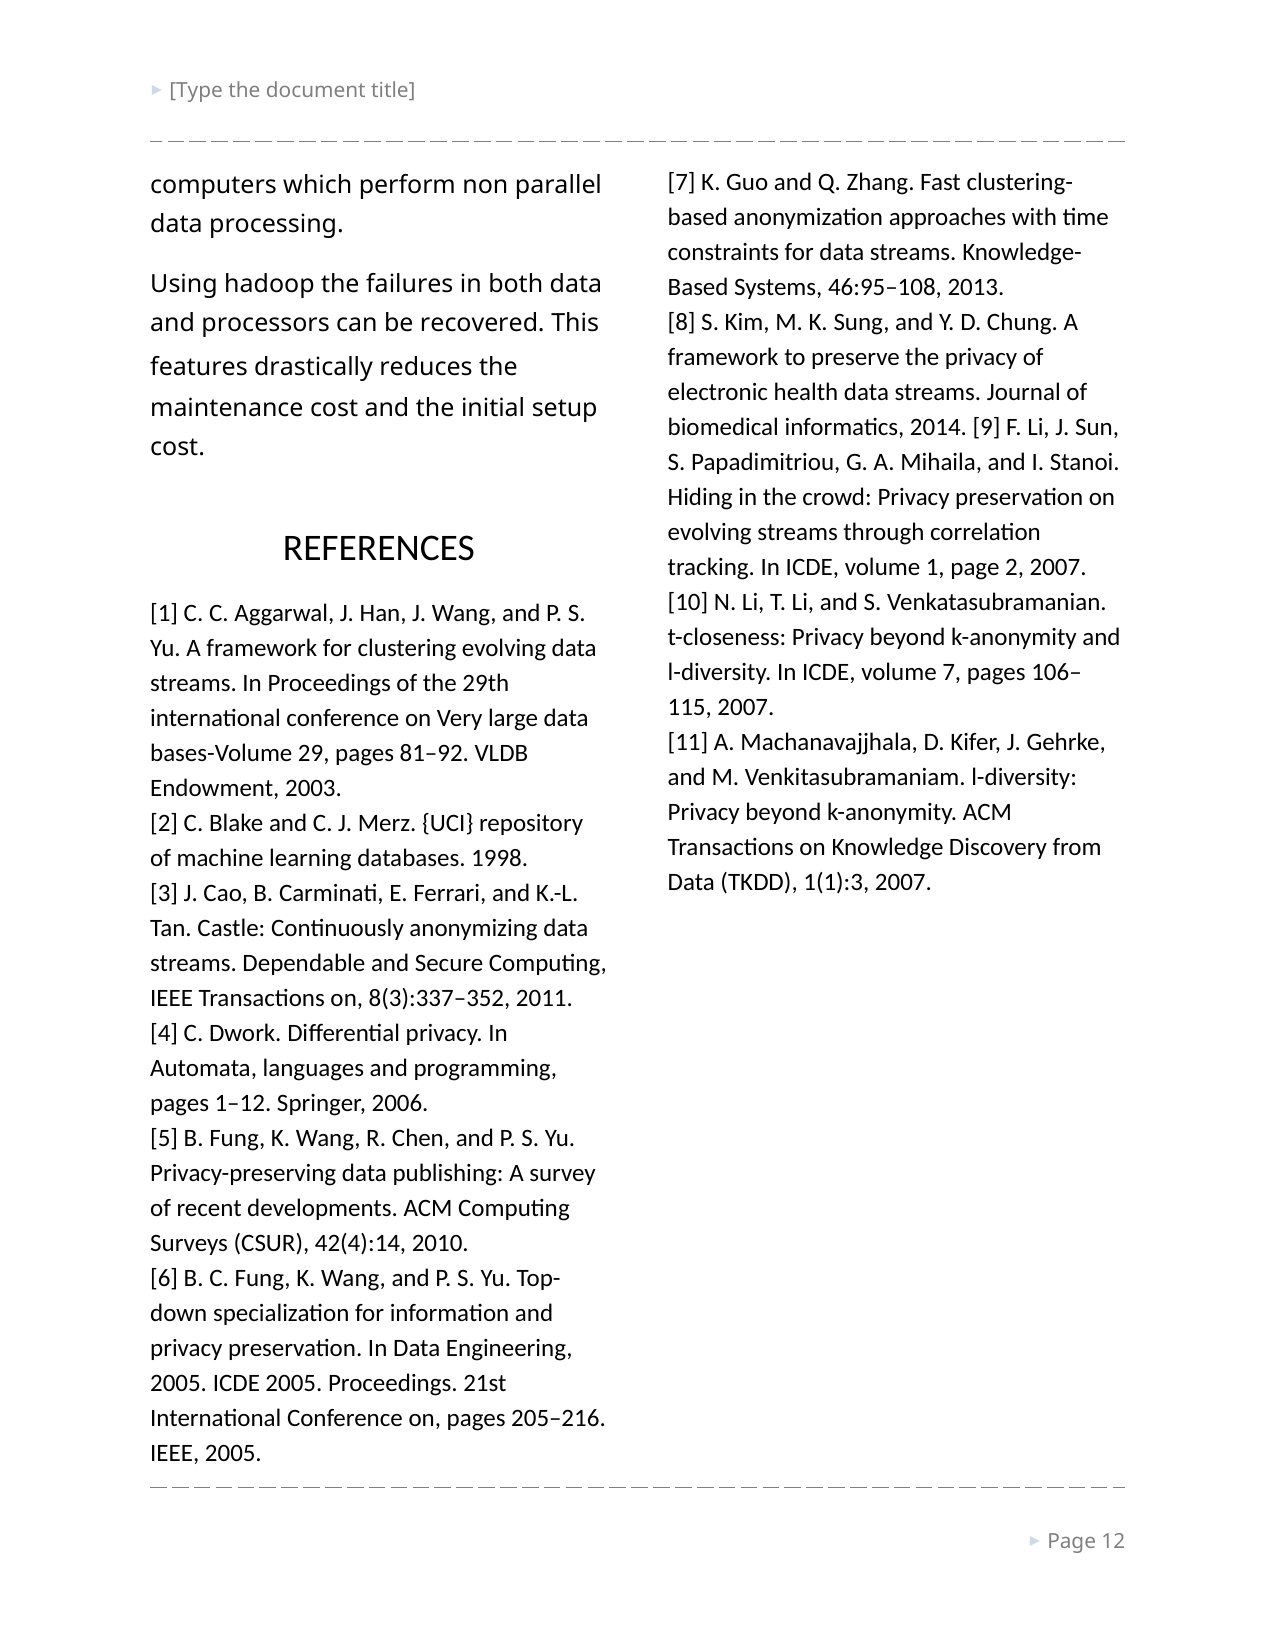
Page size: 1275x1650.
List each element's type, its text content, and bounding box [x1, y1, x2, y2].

text Using hadoop the failures in both data and processors can be recovered. This features drastically reduces the maintenance cost and the initial setup cost. [150, 266, 607, 463]
text [4] C. Dwork. Diﬀerential privacy. In Automata, languages and programming, pages 1–12. Springer, 2006. [150, 1017, 607, 1118]
text [3] J. Cao, B. Carminati, E. Ferrari, and K.-L. Tan. Castle: Continuously anonymizing data streams. Dependable and Secure Computing, IEEE Transactions on, 8(3):337–352, 2011. [150, 877, 607, 1013]
text [5] B. Fung, K. Wang, R. Chen, and P. S. Yu. Privacy-preserving data publishing: A survey of recent developments. ACM Computing Surveys (CSUR), 42(4):14, 2010. [150, 1122, 607, 1258]
text [10] N. Li, T. Li, and S. Venkatasubramanian. t-closeness: Privacy beyond k-anonymity and l-diversity. In ICDE, volume 7, pages 106–115, 2007. [667, 586, 1125, 722]
text [11] A. Machanavajjhala, D. Kifer, J. Gehrke, and M. Venkitasubramaniam. l-diversity: Privacy beyond k-anonymity. ACM Transactions on Knowledge Discovery from Data (TKDD), 1(1):3, 2007. [667, 726, 1125, 897]
text [7] K. Guo and Q. Zhang. Fast clustering-based anonymization approaches with time constraints for data streams. Knowledge-Based Systems, 46:95–108, 2013. [667, 166, 1125, 302]
text REFERENCES [150, 524, 607, 569]
text [1] C. C. Aggarwal, J. Han, J. Wang, and P. S. Yu. A framework for clustering evolving data streams. In Proceedings of the 29th international conference on Very large data bases-Volume 29, pages 81–92. VLDB Endowment, 2003. [150, 597, 607, 803]
text [6] B. C. Fung, K. Wang, and P. S. Yu. Top-down specialization for information and privacy preservation. In Data Engineering, 2005. ICDE 2005. Proceedings. 21st International Conference on, pages 205–216. IEEE, 2005. [150, 1262, 607, 1468]
text [8] S. Kim, M. K. Sung, and Y. D. Chung. A framework to preserve the privacy of electronic health data streams. Journal of biomedical informatics, 2014. [9] F. Li, J. Sun, S. Papadimitriou, G. A. Mihaila, and I. Stanoi. Hiding in the crowd: Privacy preservation on evolving streams through correlation tracking. In ICDE, volume 1, page 2, 2007. [667, 306, 1125, 582]
text [2] C. Blake and C. J. Merz. {UCI} repository of machine learning databases. 1998. [150, 807, 607, 873]
